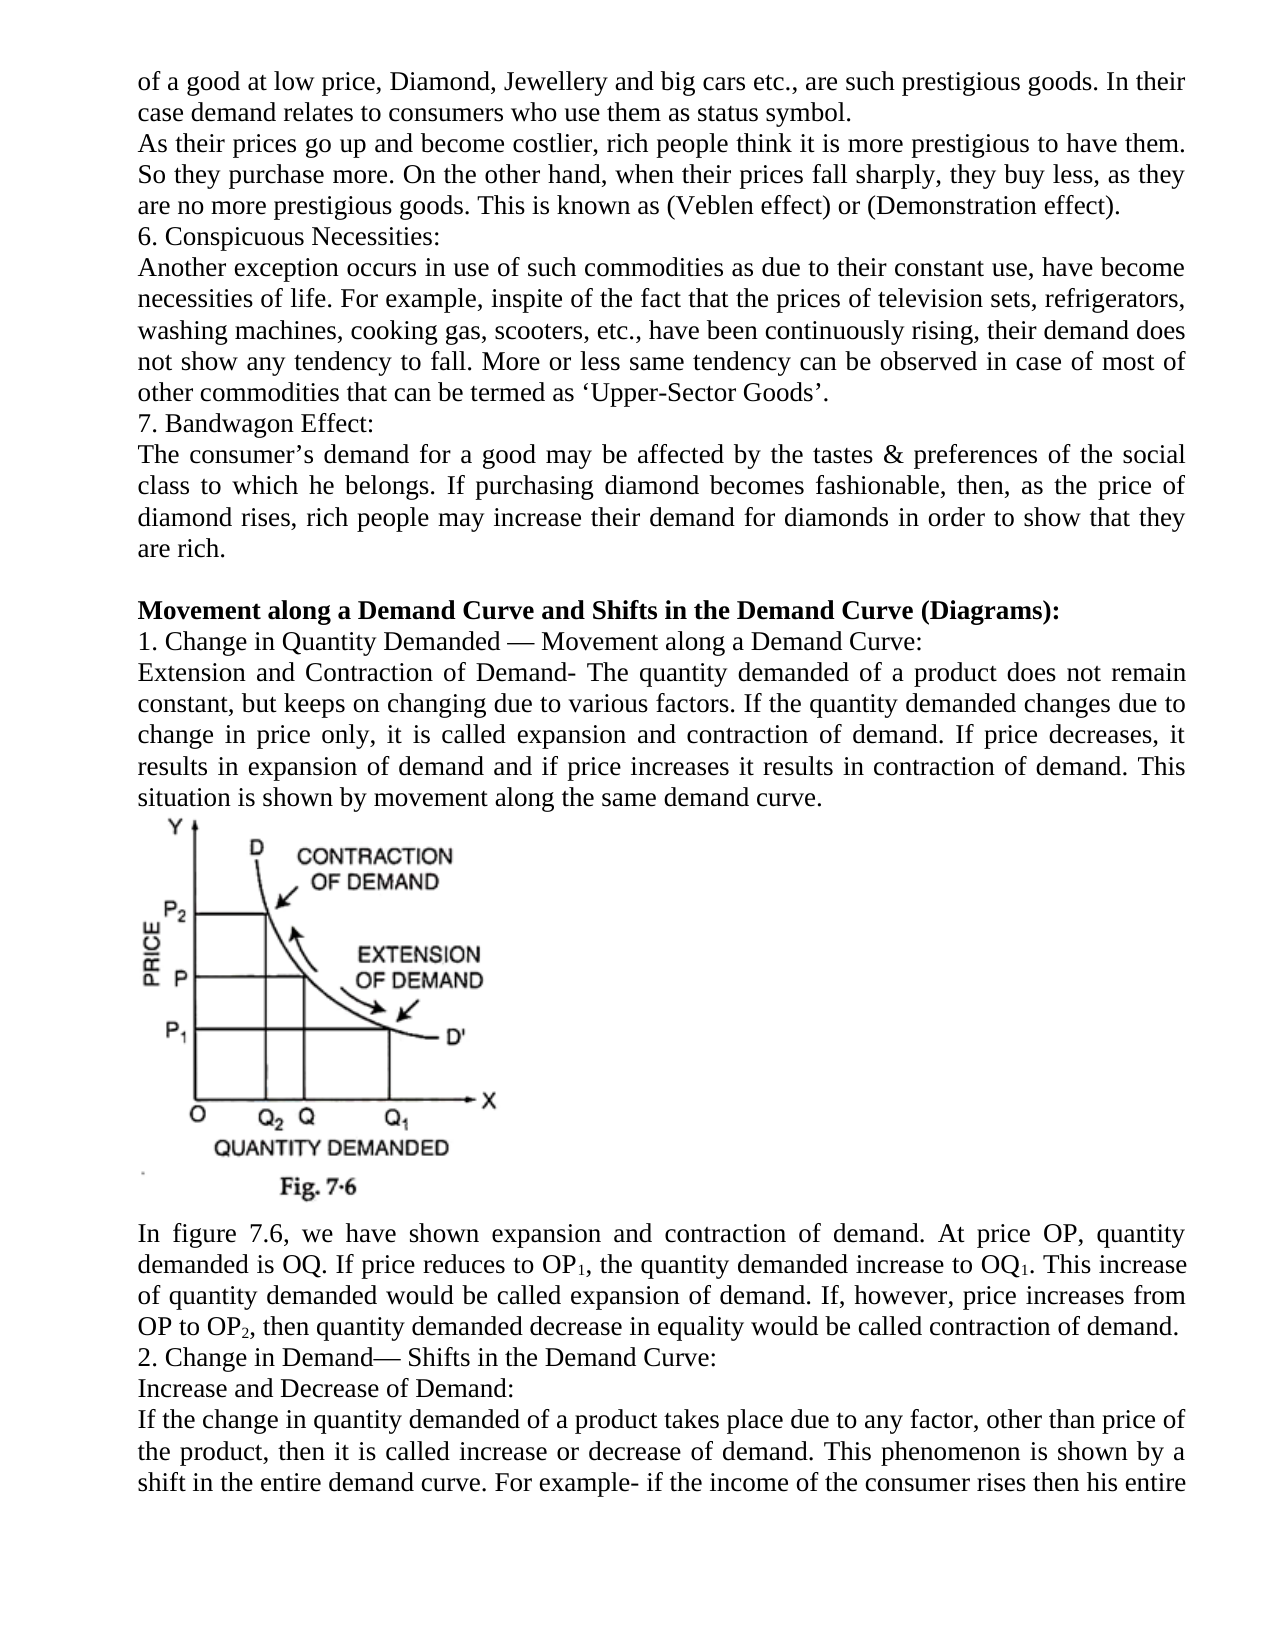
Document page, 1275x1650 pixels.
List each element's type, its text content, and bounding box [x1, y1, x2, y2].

text Another exception occurs in use of such commodities as due to their constant use, have become necessities of life. For example, inspite of the fact that the prices of television sets, refrigerators, washing machines, cooking gas, scooters, etc., have been continuously rising, their demand does not show any tendency to fall. More or less same tendency can be observed in case of most of other commodities that can be termed as ‘Upper-Sector Goods’. [137, 251, 1187, 407]
text 7. Bandwagon Effect: [137, 407, 1187, 438]
text 6. Conspicuous Necessities: [137, 220, 1187, 251]
text The consumer’s demand for a good may be affected by the tastes & preferences of the social class to which he belongs. If purchasing diamond becomes fashionable, then, as the price of diamond rises, rich people may increase their demand for diamonds in order to show that they are rich. [137, 438, 1187, 563]
text 2. Change in Demand— Shifts in the Demand Curve: [137, 1341, 1187, 1372]
text In figure 7.6, we have shown expansion and contraction of demand. At price OP, quantity demanded is OQ. If price reduces to OP1, the quantity demanded increase to OQ1. This increase of quantity demanded would be called expansion of demand. If, however, price increases from OP to OP2, then quantity demanded decrease in equality would be called contraction of demand. [137, 1217, 1187, 1341]
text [137, 1404, 1187, 1497]
text Extension and Contraction of Demand- The quantity demanded of a product does not remain constant, but keeps on changing due to various factors. If the quantity demanded changes due to change in price only, it is called expansion and contraction of demand. If price decreases, it results in expansion of demand and if price increases it results in contraction of demand. This situation is shown by movement along the same demand curve. [137, 656, 1187, 812]
text Increase and Decrease of Demand: [137, 1372, 1187, 1404]
text 1. Change in Quantity Demanded — Movement along a Demand Curve: [137, 625, 1187, 656]
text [137, 64, 1187, 127]
text Movement along a Demand Curve and Shifts in the Demand Curve (Diagrams): [137, 594, 1187, 625]
picture [137, 812, 502, 1217]
text As their prices go up and become costlier, rich people think it is more prestigious to have them. So they purchase more. On the other hand, when their prices fall sharply, they buy less, as they are no more prestigious goods. This is known as (Veblen effect) or (Demonstration effect). [137, 127, 1187, 220]
